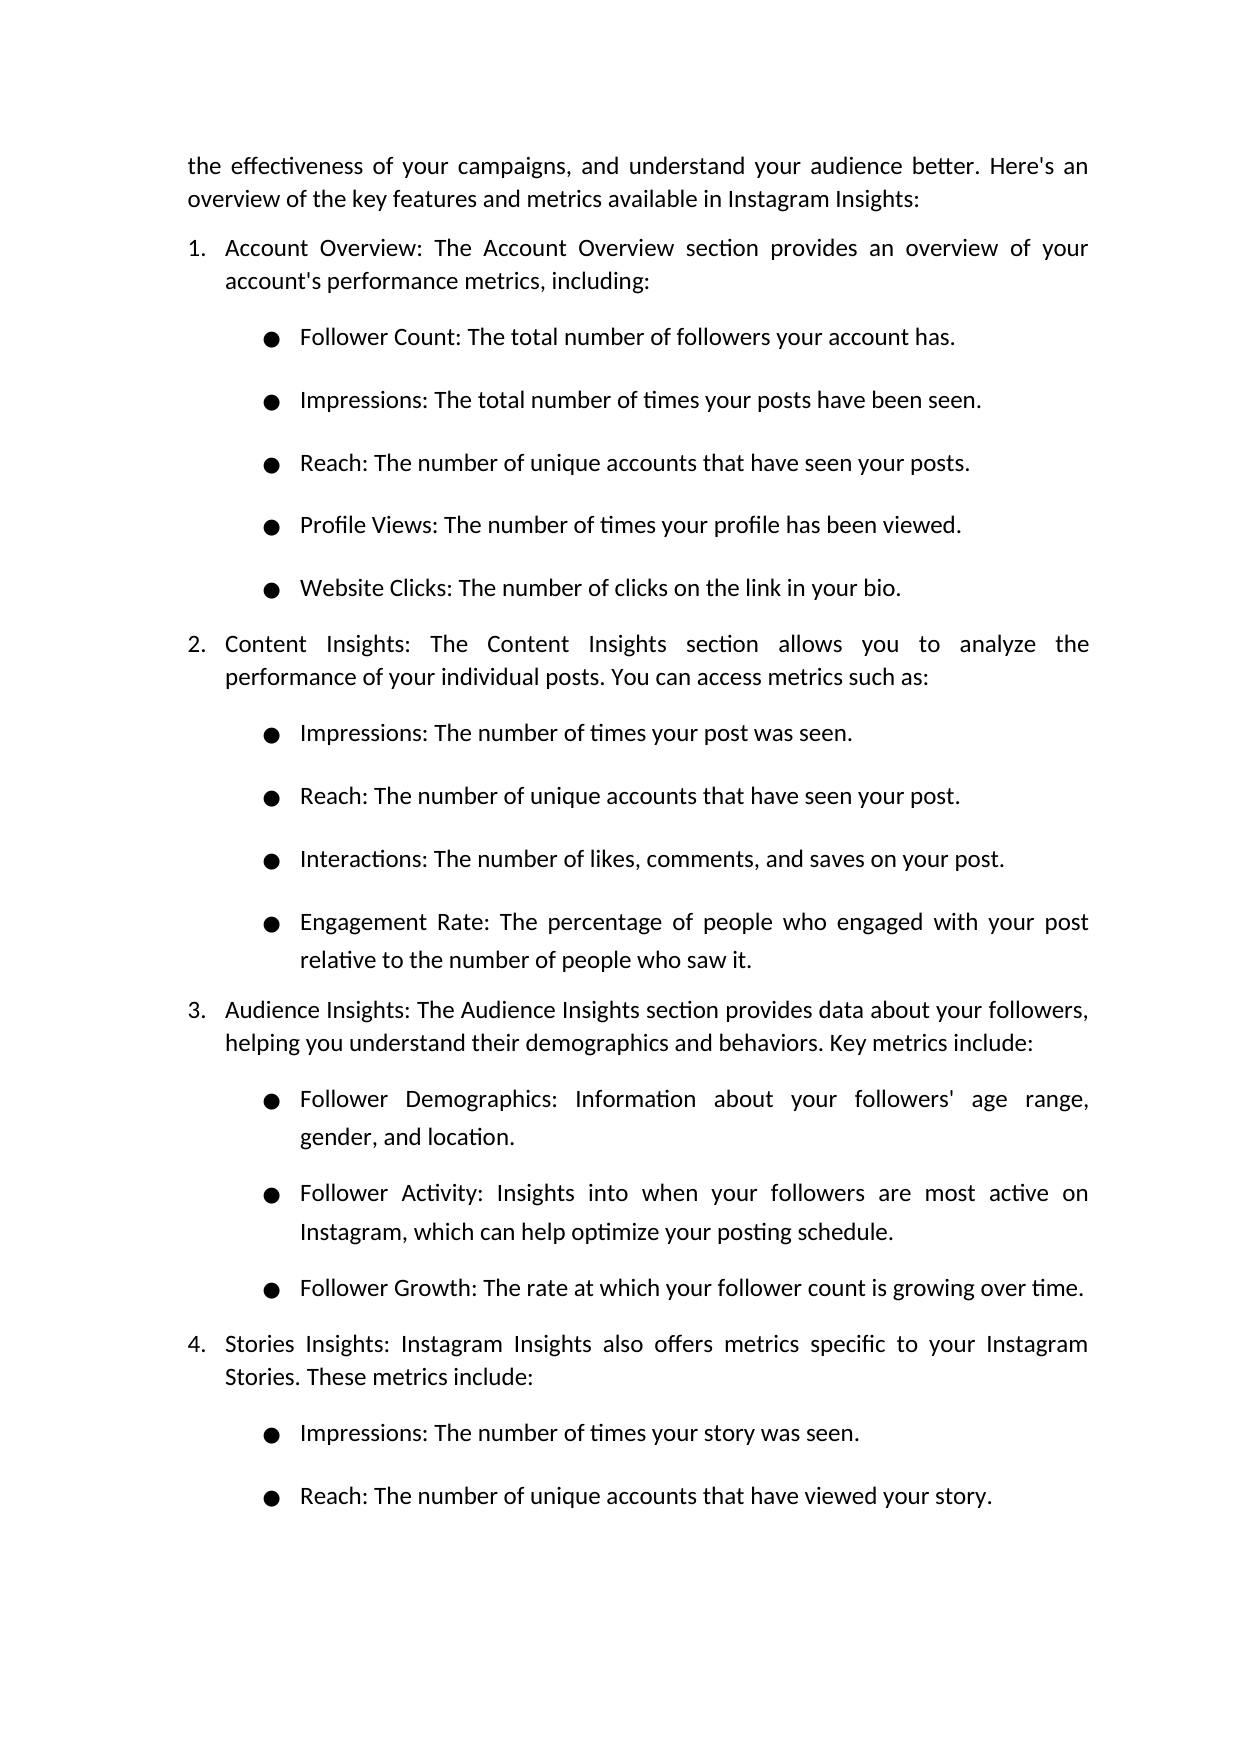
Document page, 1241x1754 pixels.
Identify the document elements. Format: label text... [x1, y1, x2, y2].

list Content Insights: The Content Insights section allows you to analyze the performance of your individual posts. You can access metrics such as: [187, 628, 1090, 692]
list Impressions: The number of times your story was seen. [262, 1411, 1090, 1454]
list Interactions: The number of likes, comments, and saves on your post. [262, 836, 1090, 879]
list Follower Count: The total number of followers your account has. [262, 315, 1090, 358]
list Reach: The number of unique accounts that have seen your post. [262, 774, 1090, 816]
list Profile Views: The number of times your profile has been viewed. [262, 503, 1090, 546]
list Audience Insights: The Audience Insights section provides data about your followers, helping you understand their demographics and behaviors. Key metrics include: [187, 994, 1090, 1057]
list Stories Insights: Instagram Insights also offers metrics specific to your Instagram Stories. These metrics include: [187, 1328, 1090, 1392]
list Website Clicks: The number of clicks on the link in your bio. [262, 566, 1090, 608]
list Impressions: The number of times your post was seen. [262, 711, 1090, 754]
list Reach: The number of unique accounts that have seen your posts. [262, 440, 1090, 483]
list Follower Demographics: Information about your followers' age range, gender, and location. [262, 1076, 1090, 1152]
list Account Overview: The Account Overview section provides an overview of your account's performance metrics, including: [187, 232, 1090, 296]
list Engagement Rate: The percentage of people who engaged with your post relative to the number of people who saw it. [262, 899, 1090, 975]
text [187, 150, 1090, 213]
list Follower Growth: The rate at which your follower count is growing over time. [262, 1266, 1090, 1308]
list Reach: The number of unique accounts that have viewed your story. [262, 1474, 1090, 1516]
list Follower Activity: Insights into when your followers are most active on Instagram, which can help optimize your posting schedule. [262, 1171, 1090, 1247]
list Impressions: The total number of times your posts have been seen. [262, 378, 1090, 420]
